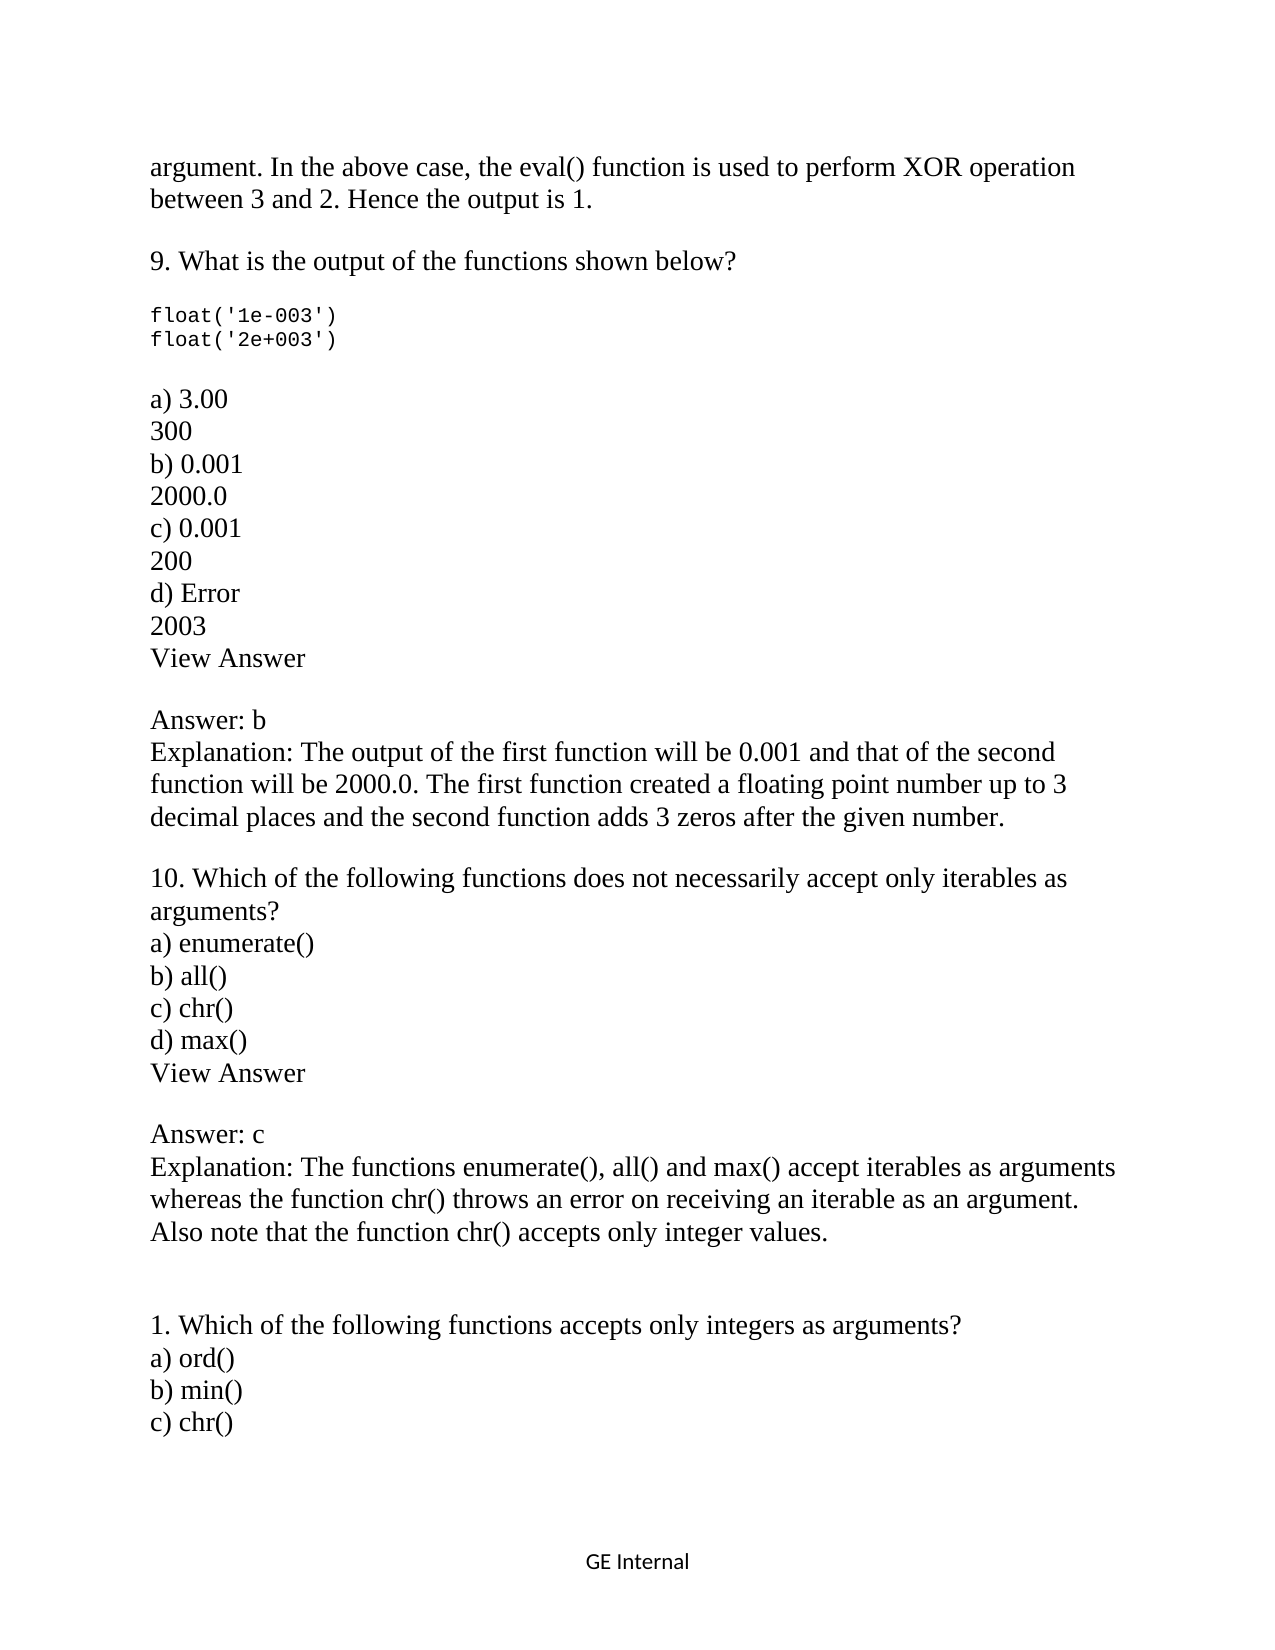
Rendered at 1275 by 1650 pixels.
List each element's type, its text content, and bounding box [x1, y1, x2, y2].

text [150, 150, 1125, 215]
text 9. What is the output of the functions shown below? [150, 244, 1125, 276]
text Answer: b Explanation: The output of the first function will be 0.001 and that of the second function will be 2000.0. The first function created a floating point number up to 3 decimal places and the second function adds 3 zeros after the given number. [150, 703, 1125, 832]
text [150, 1308, 1125, 1438]
text a) 3.00 300 b) 0.001 2000.0 c) 0.001 200 d) Error 2003 View Answer [150, 382, 1125, 673]
text float('1e-003') [150, 306, 1125, 329]
text 10. Which of the following functions does not necessarily accept only iterables as arguments? a) enumerate() b) all() c) chr() d) max() View Answer [150, 861, 1125, 1088]
text Answer: c Explanation: The functions enumerate(), all() and max() accept iterables as arguments whereas the function chr() throws an error on receiving an iterable as an argument. Also note that the function chr() accepts only integer values. [150, 1117, 1125, 1247]
text float('2e+003') [150, 329, 1125, 353]
